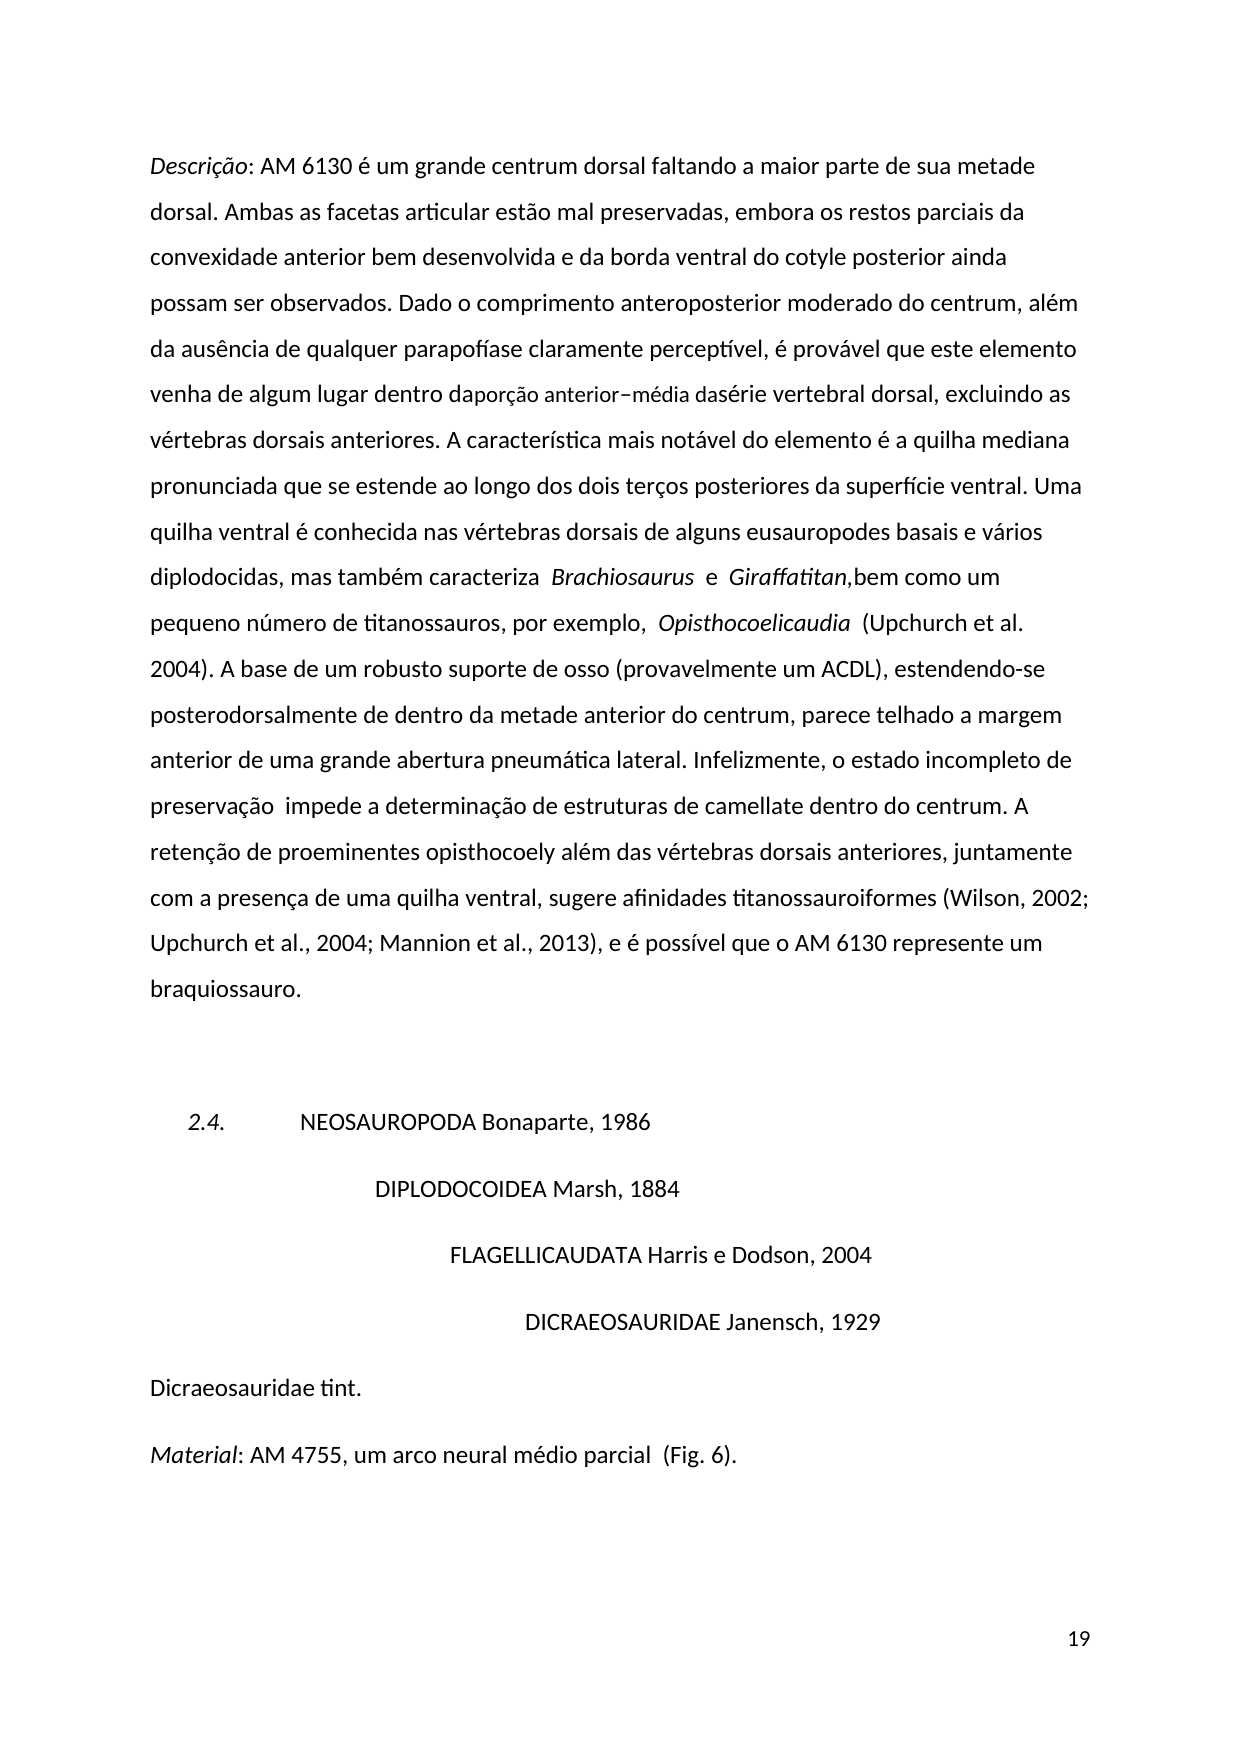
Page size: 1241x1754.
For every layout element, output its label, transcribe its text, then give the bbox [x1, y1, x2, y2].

text DIPLODOCOIDEA Marsh, 1884 [300, 1173, 1090, 1203]
text Material: AM 4755, um arco neural médio parcial (Fig. 6). [150, 1439, 1090, 1469]
text DICRAEOSAURIDAE Janensch, 1929 [450, 1306, 1090, 1336]
list NEOSAUROPODA Bonaparte, 1986 [187, 1106, 1090, 1137]
text Dicraeosauridae tint. [150, 1372, 1090, 1403]
text FLAGELLICAUDATA Harris e Dodson, 2004 [375, 1239, 1090, 1270]
text Descrição: AM 6130 é um grande centrum dorsal faltando a maior parte de sua metade dorsal. Ambas as facetas articular estão mal preservadas, embora os restos parciais da convexidade anterior bem desenvolvida e da borda ventral do cotyle posterior ainda possam ser observados. Dado o comprimento anteroposterior moderado do centrum, além da ausência de qualquer parapofíase claramente perceptível, é provável que este elemento venha de algum lugar dentro daporção anterior–média dasérie vertebral dorsal, excluindo as vértebras dorsais anteriores. A característica mais notável do elemento é a quilha mediana pronunciada que se estende ao longo dos dois terços posteriores da superfície ventral. Uma quilha ventral é conhecida nas vértebras dorsais de alguns eusauropodes basais e vários diplodocidas, mas também caracteriza Brachiosaurus e Giraffatitan,bem como um pequeno número de titanossauros, por exemplo, Opisthocoelicaudia (Upchurch et al. 2004). A base de um robusto suporte de osso (provavelmente um ACDL), estendendo-se posterodorsalmente de dentro da metade anterior do centrum, parece telhado a margem anterior de uma grande abertura pneumática lateral. Infelizmente, o estado incompleto de preservação impede a determinação de estruturas de camellate dentro do centrum. A retenção de proeminentes opisthocoely além das vértebras dorsais anteriores, juntamente com a presença de uma quilha ventral, sugere afinidades titanossauroiformes (Wilson, 2002; Upchurch et al., 2004; Mannion et al., 2013), e é possível que o AM 6130 represente um braquiossauro. [150, 150, 1090, 1004]
